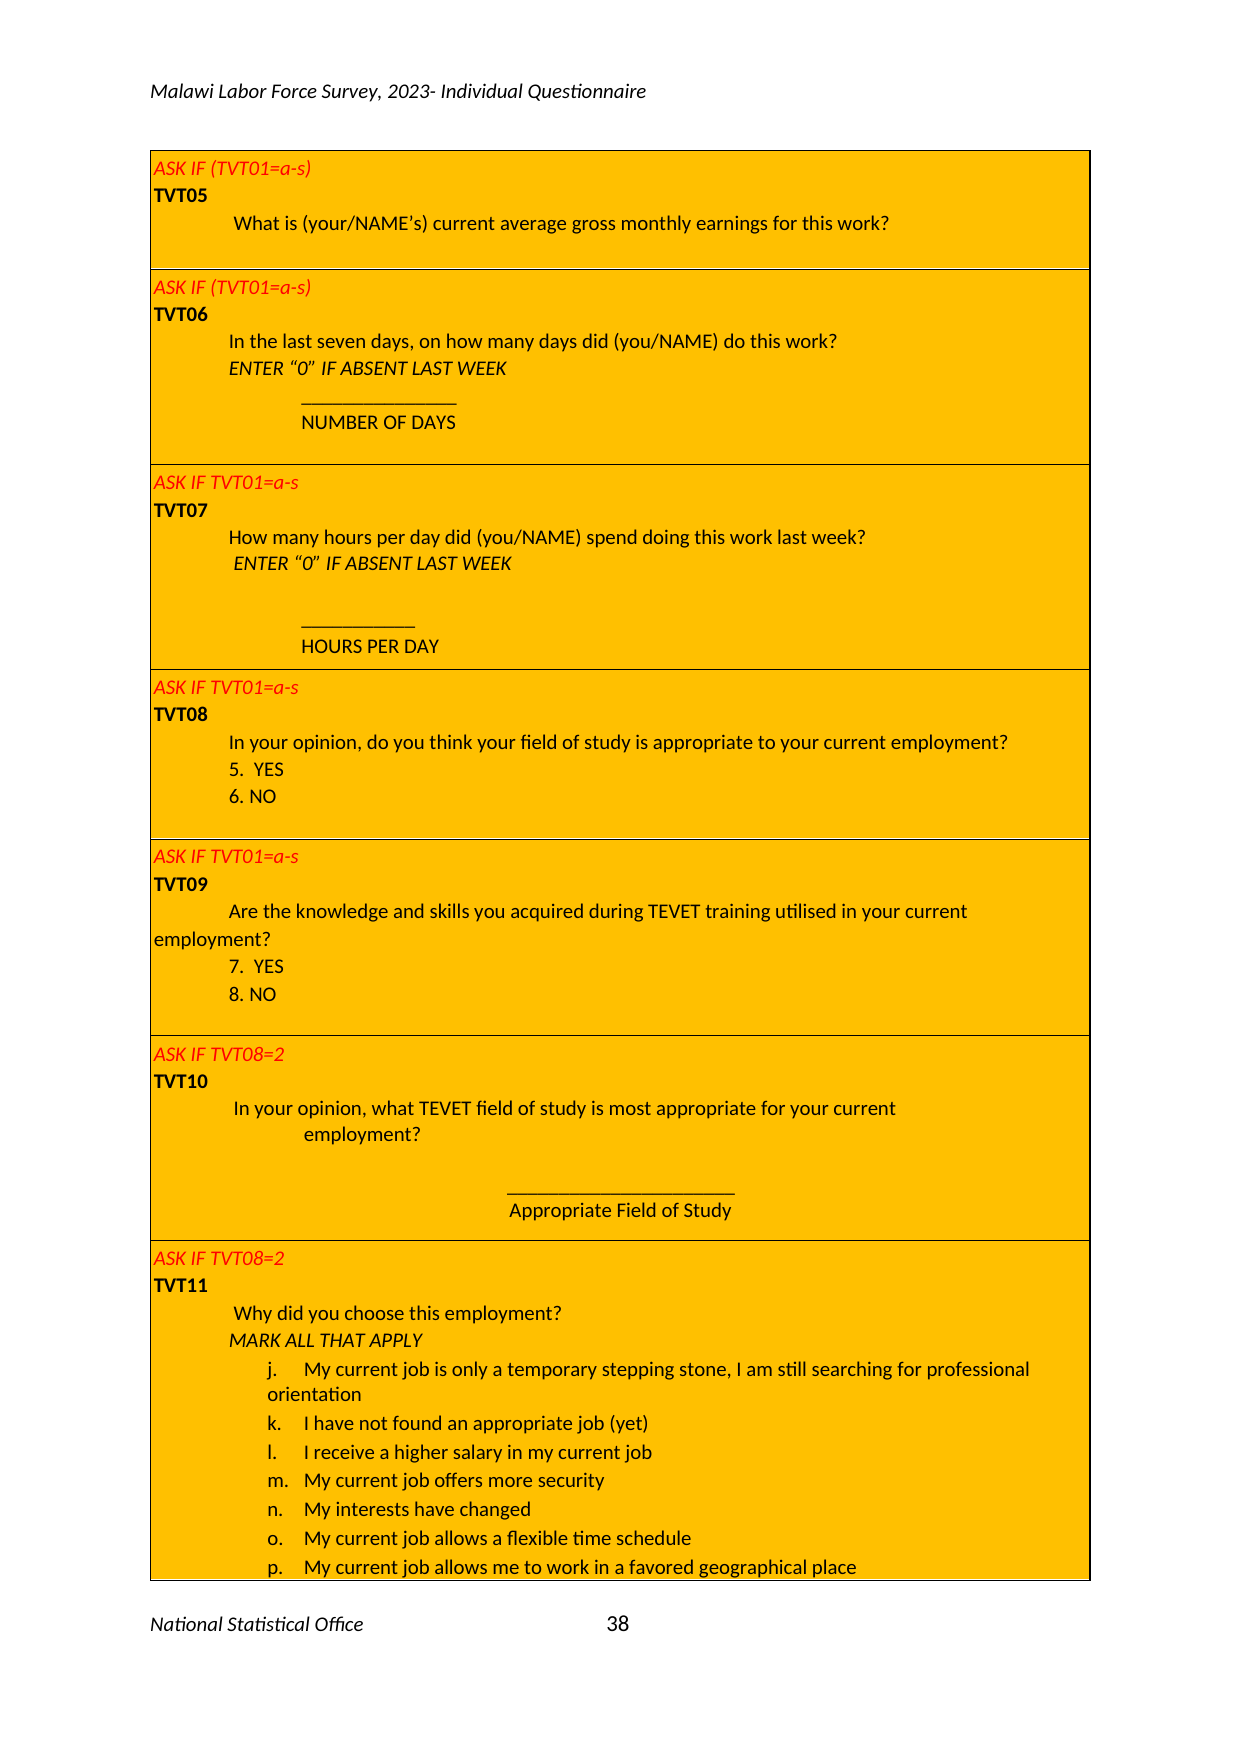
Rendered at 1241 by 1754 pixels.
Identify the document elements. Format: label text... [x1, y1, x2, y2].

table_cell ASK IF TVT01=a-s TVT07 How many hours per day did (you/NAME) spend doing this work last week? ENTER “0” IF ABSENT LAST WEEK ___________ HOURS PER DAY [151, 465, 1089, 669]
table_cell ASK IF (TVT01=a-s) TVT06 In the last seven days, on how many days did (you/NAME) do this work? ENTER “0” IF ABSENT LAST WEEK _______________ NUMBER OF DAYS [151, 270, 1089, 464]
table_cell ASK IF TVT01=a-s TVT09 Are the knowledge and skills you acquired during TEVET training utilised in your current employment? YES NO [151, 840, 1089, 1035]
table_cell ASK IF (TVT01=a-s) TVT05 What is (your/NAME’s) current average gross monthly earnings for this work? [151, 151, 1089, 268]
table_cell ASK IF TVT01=a-s TVT08 In your opinion, do you think your field of study is appropriate to your current employment? YES NO [151, 670, 1089, 838]
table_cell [151, 1241, 1089, 1579]
table_cell ASK IF TVT08=2 TVT10 In your opinion, what TEVET field of study is most appropriate for your current employment? ______________________ Appropriate Field of Study [151, 1036, 1089, 1240]
